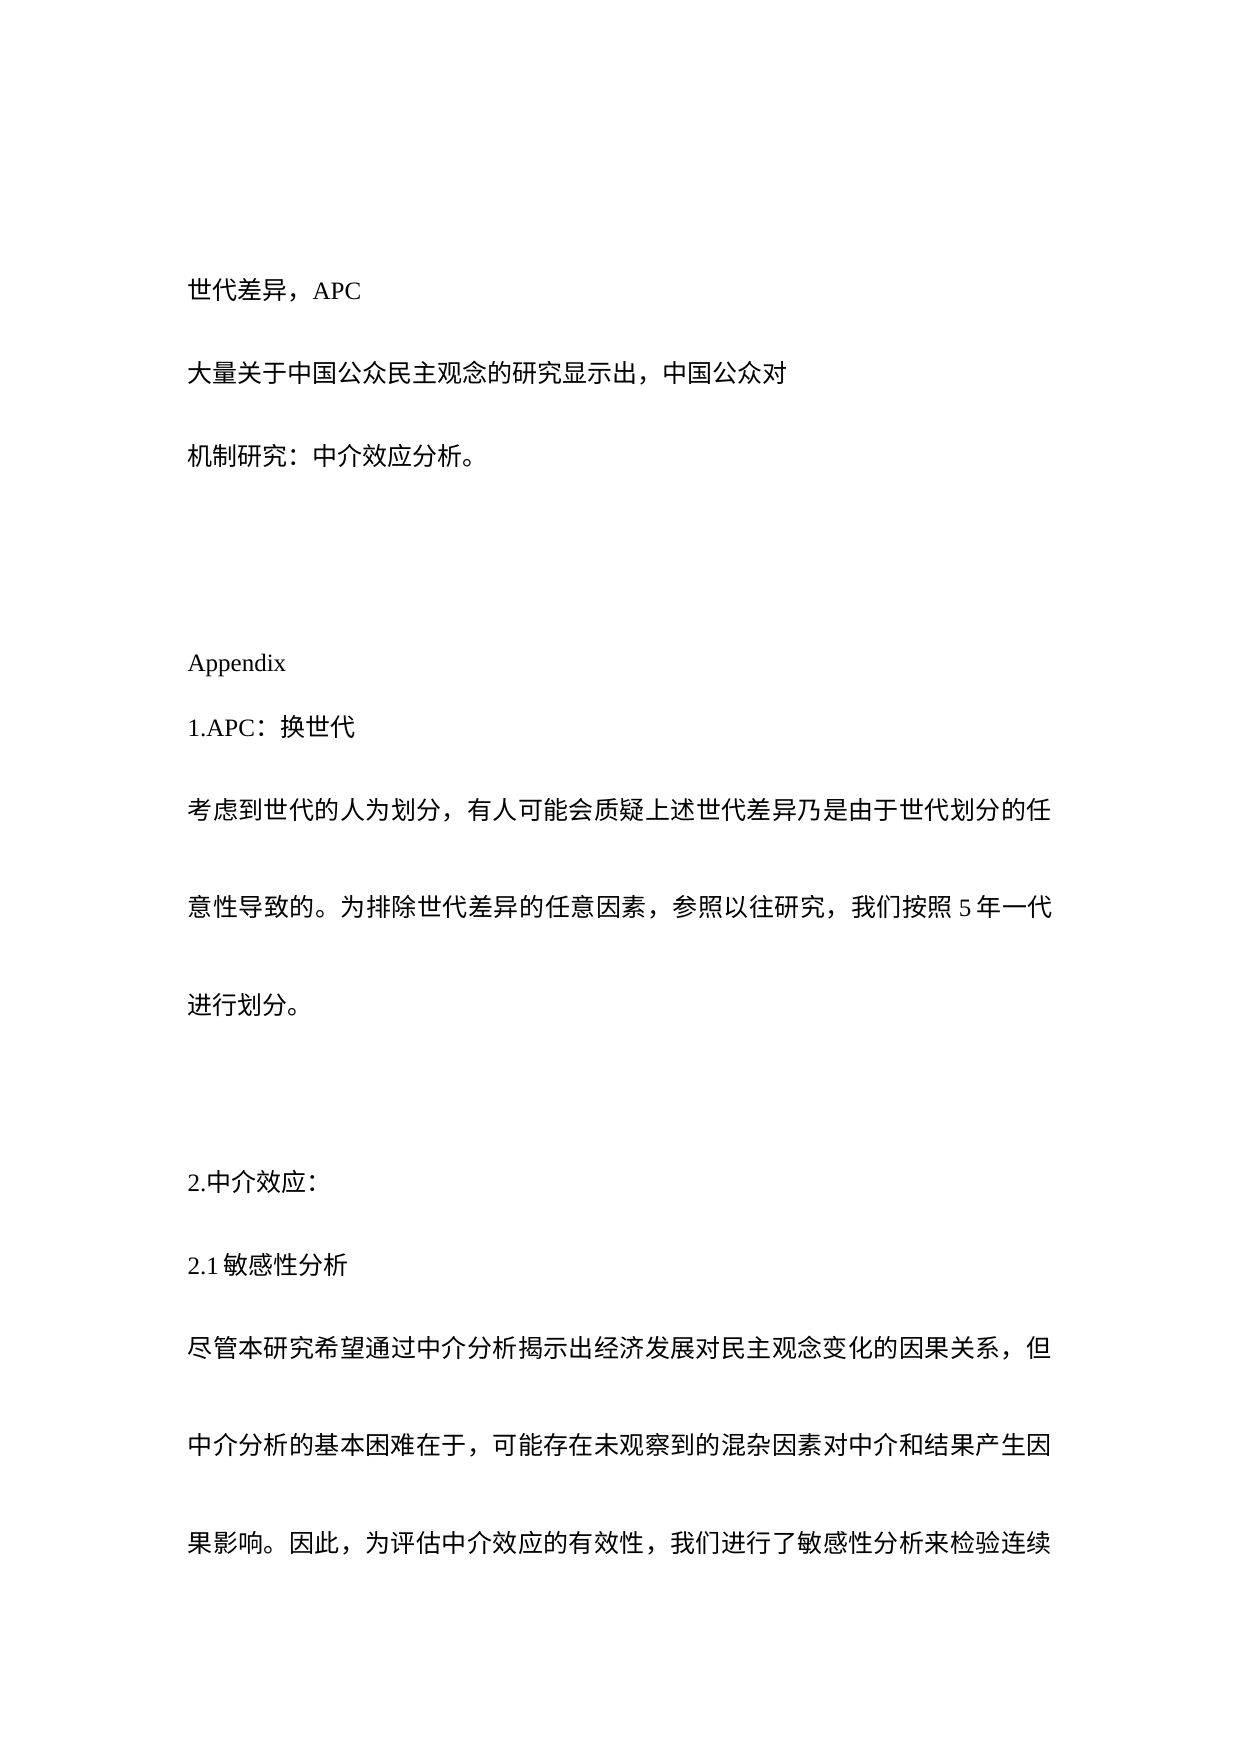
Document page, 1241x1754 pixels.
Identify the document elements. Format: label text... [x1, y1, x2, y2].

text 机制研究：中介效应分析。 [187, 422, 1053, 487]
text Appendix [187, 646, 1053, 678]
text 2.中介效应： [187, 1148, 1053, 1213]
text 2.1敏感性分析 [187, 1231, 1053, 1296]
text 考虑到世代的人为划分，有人可能会质疑上述世代差异乃是由于世代划分的任意性导致的。为排除世代差异的任意因素，参照以往研究，我们按照5年一代进行划分。 [187, 776, 1053, 1036]
text 世代差异，APC [187, 256, 1053, 321]
text 大量关于中国公众民主观念的研究显示出，中国公众对 [187, 339, 1053, 404]
text 1.APC：换世代 [187, 693, 1053, 758]
